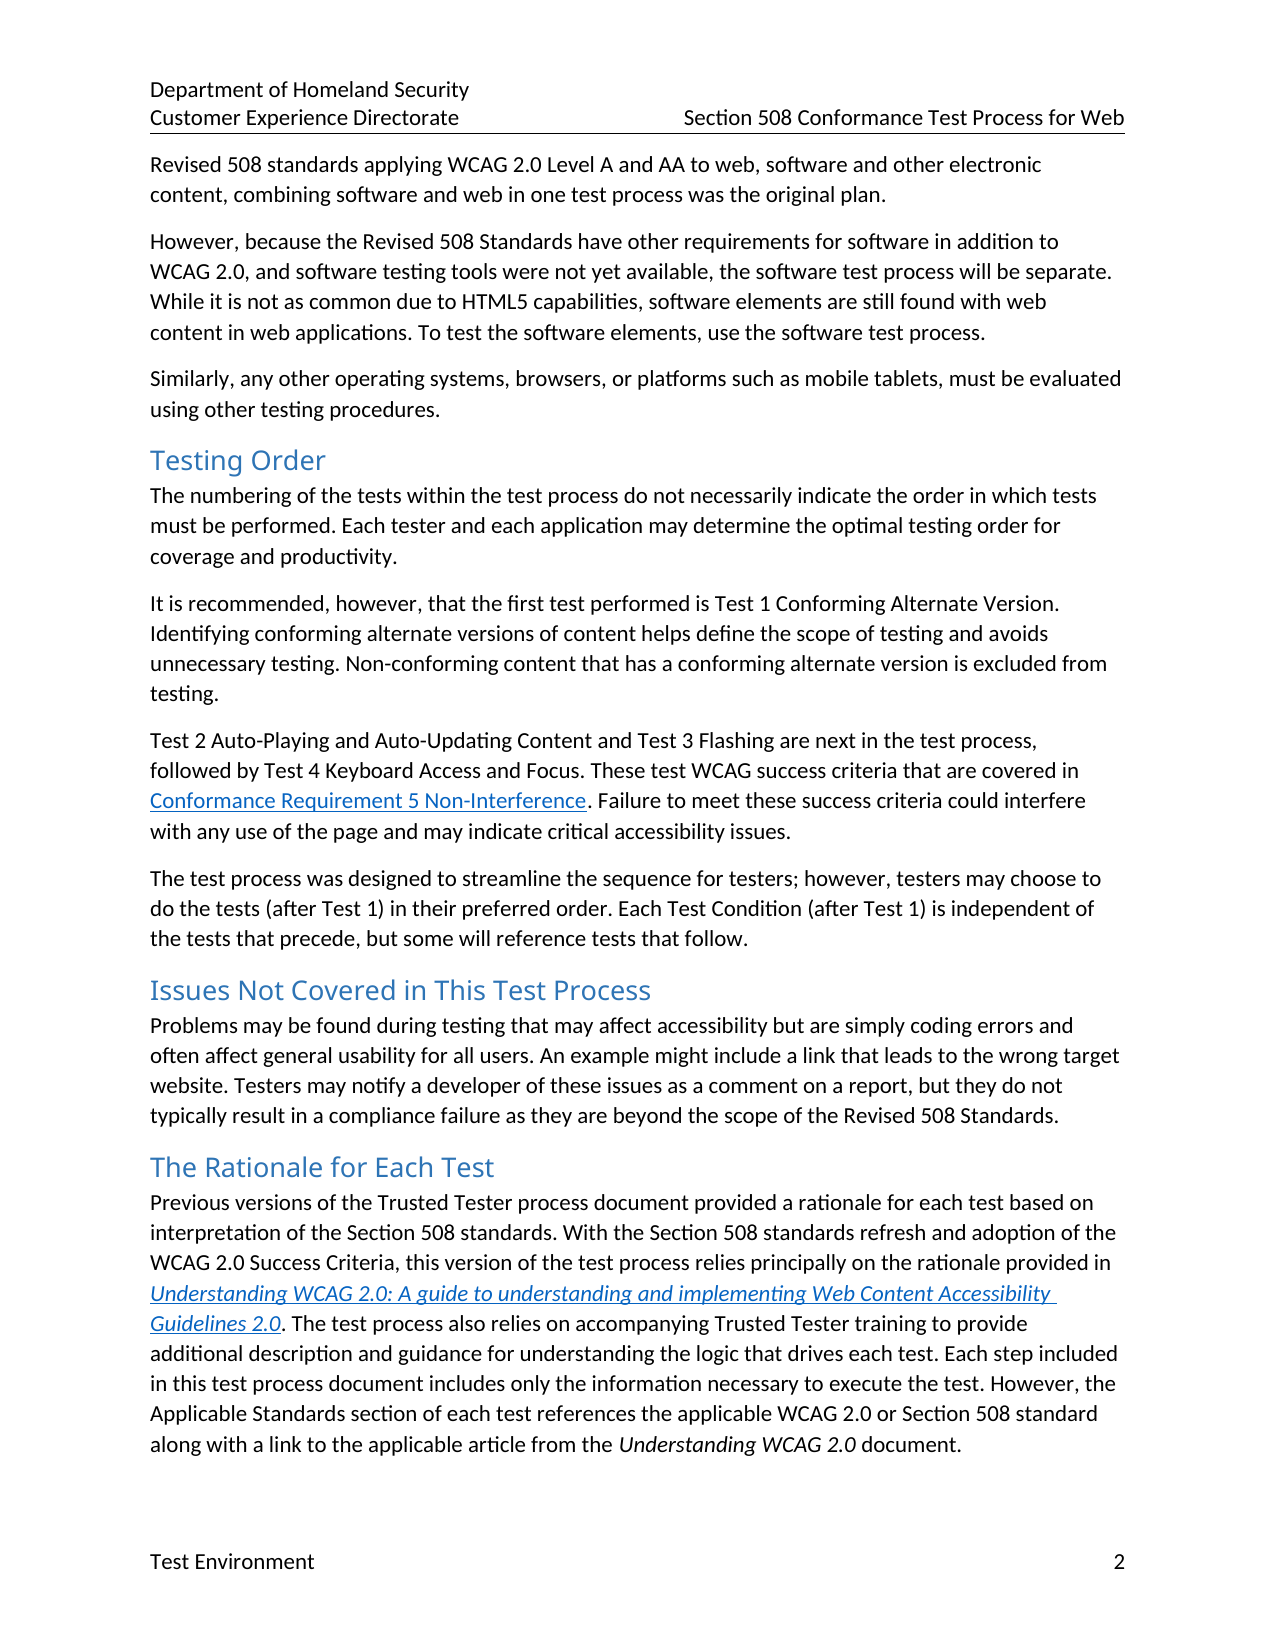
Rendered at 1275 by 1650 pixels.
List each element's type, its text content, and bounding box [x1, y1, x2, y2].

text Previous versions of the Trusted Tester process document provided a rationale for each test based on interpretation of the Section 508 standards. With the Section 508 standards refresh and adoption of the WCAG 2.0 Success Criteria, this version of the test process relies principally on the rationale provided in Understanding WCAG 2.0: A guide to understanding and implementing Web Content Accessibility Guidelines 2.0. The test process also relies on accompanying Trusted Tester training to provide additional description and guidance for understanding the logic that drives each test. Each step included in this test process document includes only the information necessary to execute the test. However, the Applicable Standards section of each test references the applicable WCAG 2.0 or Section 508 standard along with a link to the applicable article from the Understanding WCAG 2.0 document. [150, 1188, 1125, 1458]
text The numbering of the tests within the test process do not necessarily indicate the order in which tests must be performed. Each tester and each application may determine the optimal testing order for coverage and productivity. [150, 481, 1125, 570]
text The test process was designed to streamline the sequence for testers; however, testers may choose to do the tests (after Test 1) in their preferred order. Each Test Condition (after Test 1) is independent of the tests that precede, but some will reference tests that follow. [150, 864, 1125, 952]
subtitle The Rationale for Each Test [150, 1148, 1125, 1185]
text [150, 150, 1125, 208]
text However, because the Revised 508 Standards have other requirements for software in addition to WCAG 2.0, and software testing tools were not yet available, the software test process will be separate. While it is not as common due to HTML5 capabilities, software elements are still found with web content in web applications. To test the software elements, use the software test process. [150, 227, 1125, 346]
subtitle Testing Order [150, 442, 1125, 478]
text Problems may be found during testing that may affect accessibility but are simply coding errors and often affect general usability for all users. An example might include a link that leads to the wrong target website. Testers may notify a developer of these issues as a comment on a report, but they do not typically result in a compliance failure as they are beyond the scope of the Revised 508 Standards. [150, 1011, 1125, 1129]
text It is recommended, however, that the first test performed is Test 1 Conforming Alternate Version. Identifying conforming alternate versions of content helps define the scope of testing and avoids unnecessary testing. Non-conforming content that has a conforming alternate version is excluded from testing. [150, 589, 1125, 707]
subtitle Issues Not Covered in This Test Process [150, 971, 1125, 1008]
text Similarly, any other operating systems, browsers, or platforms such as mobile tablets, must be evaluated using other testing procedures. [150, 364, 1125, 423]
text Test 2 Auto-Playing and Auto-Updating Content and Test 3 Flashing are next in the test process, followed by Test 4 Keyboard Access and Focus. These test WCAG success criteria that are covered in Conformance Requirement 5 Non-Interference. Failure to meet these success criteria could interfere with any use of the page and may indicate critical accessibility issues. [150, 726, 1125, 845]
